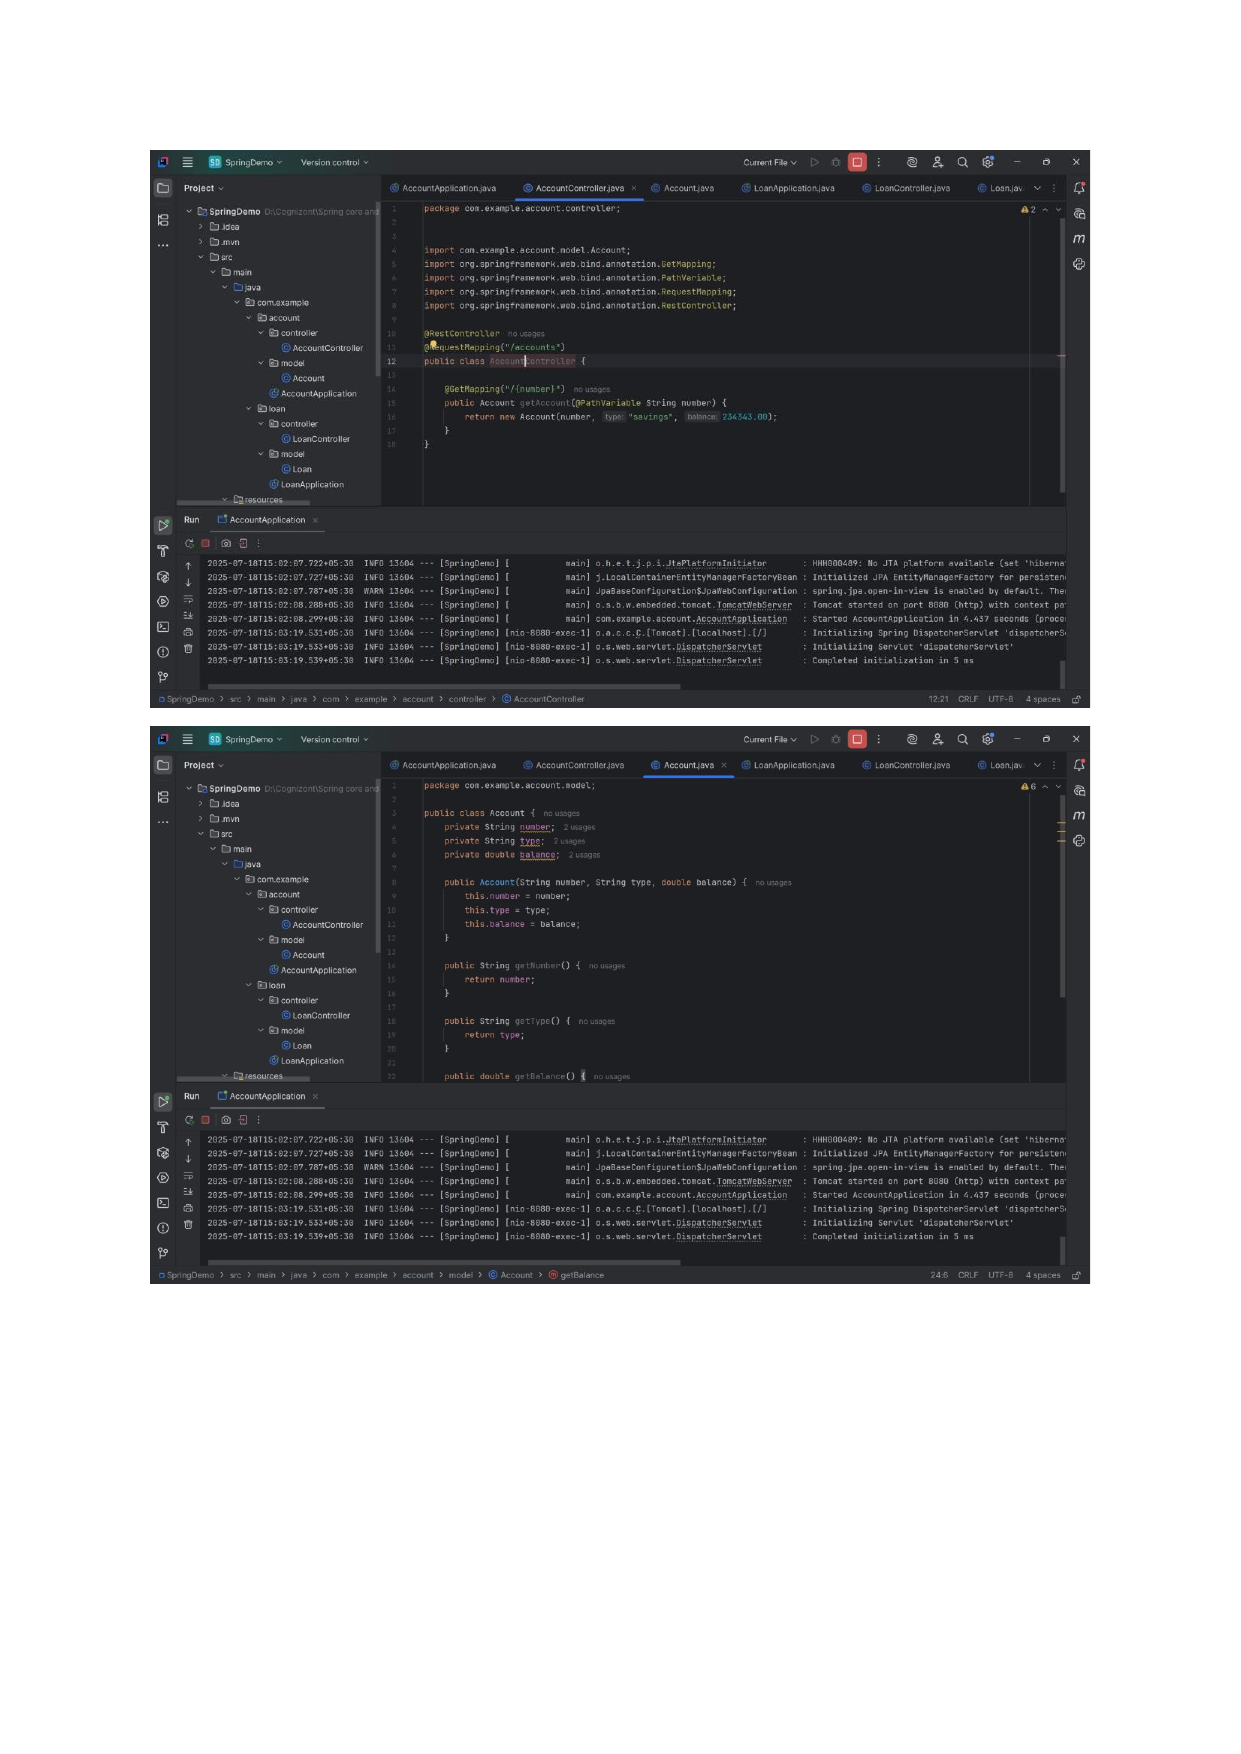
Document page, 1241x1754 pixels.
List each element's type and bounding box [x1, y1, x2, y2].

picture [150, 726, 1091, 1284]
picture [150, 150, 1091, 708]
